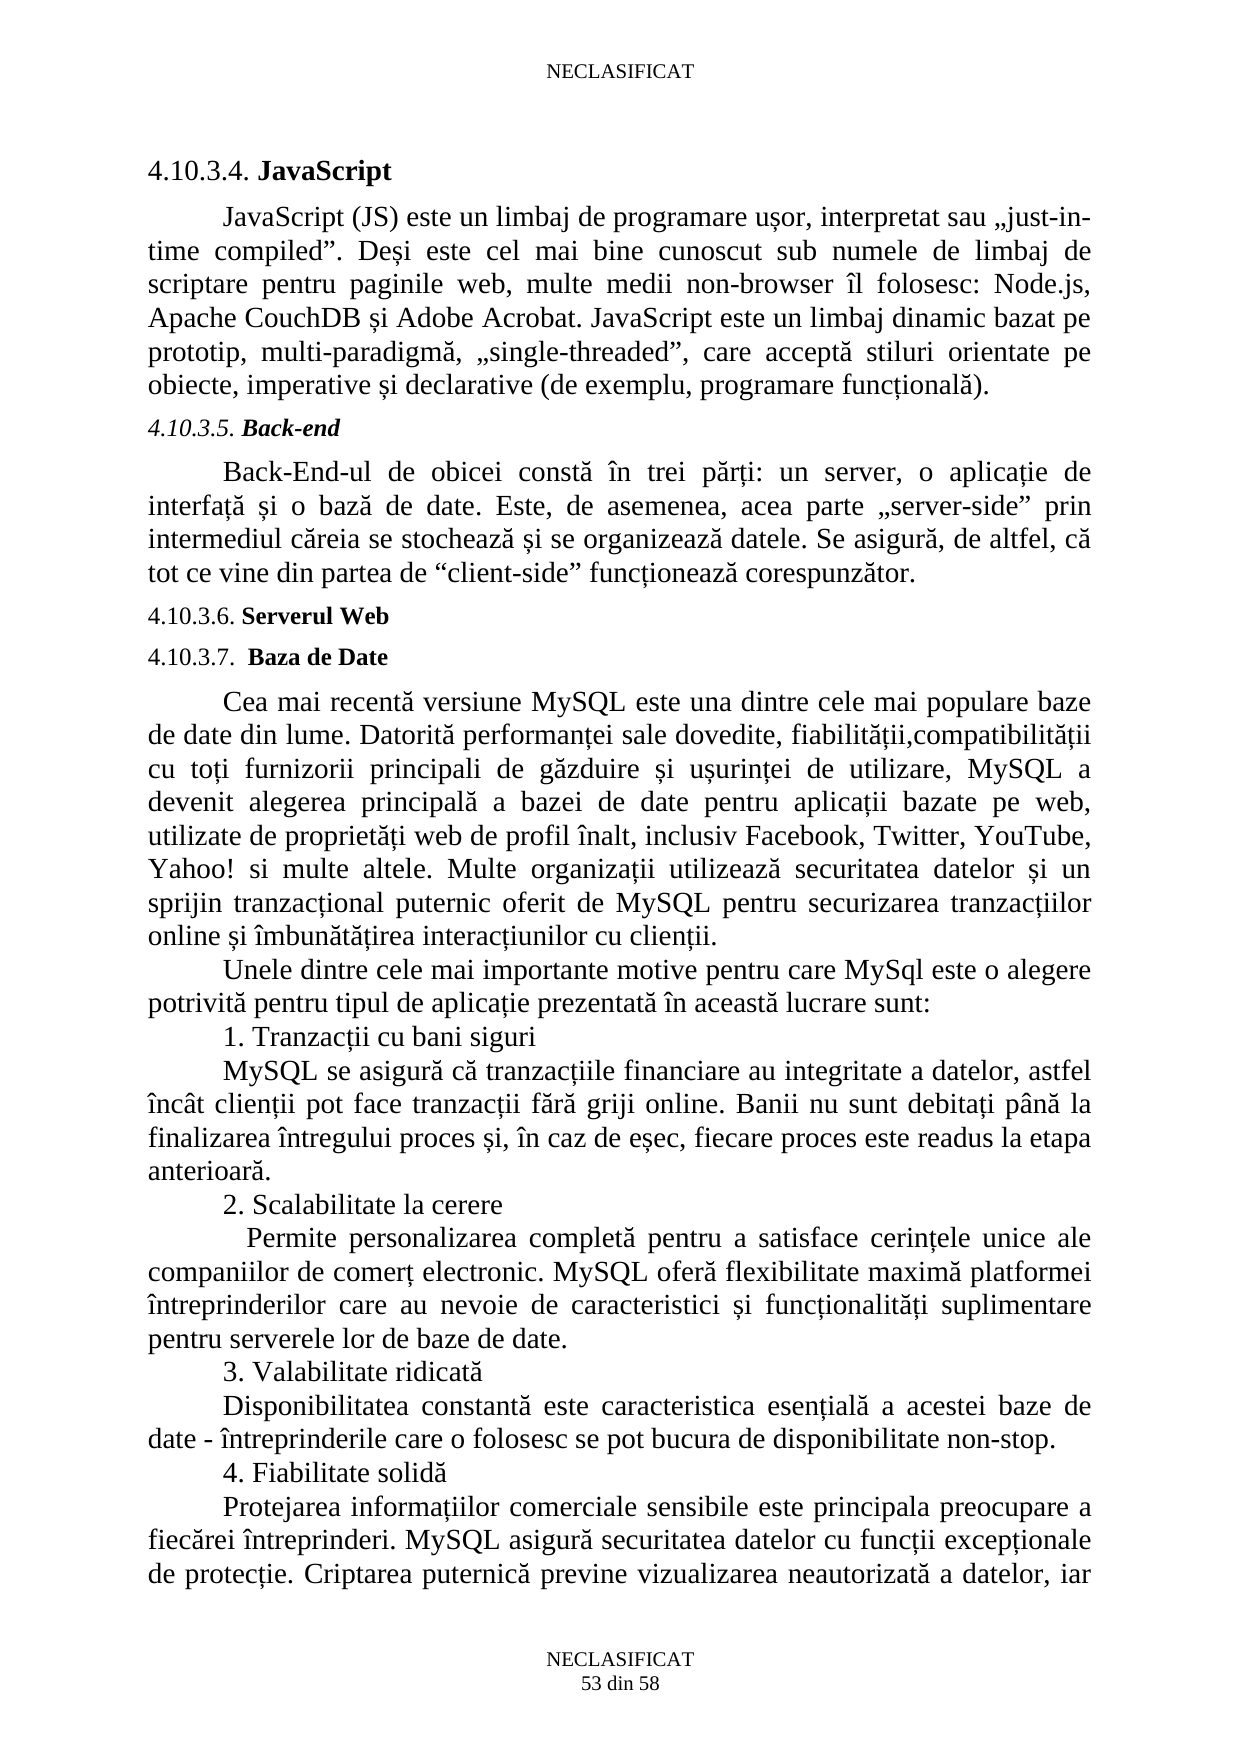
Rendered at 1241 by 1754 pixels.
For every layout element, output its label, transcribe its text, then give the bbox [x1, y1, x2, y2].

text Disponibilitatea constantă este caracteristica esențială a acestei baze de date - întreprinderile care o folosesc se pot bucura de disponibilitate non-stop. [148, 1388, 1092, 1455]
subtitle Serverul Web [148, 601, 1092, 630]
subtitle Baza de Date [148, 642, 1092, 671]
text 4. Fiabilitate solidă [148, 1455, 1092, 1489]
text JavaScript (JS) este un limbaj de programare ușor, interpretat sau „just-in-time compiled”. Deși este cel mai bine cunoscut sub numele de limbaj de scriptare pentru paginile web, multe medii non-browser îl folosesc: Node.js, Apache CouchDB și Adobe Acrobat. JavaScript este un limbaj dinamic bazat pe prototip, multi-paradigmă, „single-threaded”, care acceptă stiluri orientate pe obiecte, imperative și declarative (de exemplu, programare funcțională). [148, 199, 1092, 401]
subtitle JavaScript [148, 153, 1092, 187]
text 3. Valabilitate ridicată [148, 1354, 1092, 1388]
text Cea mai recentă versiune MySQL este una dintre cele mai populare baze de date din lume. Datorită performanței sale dovedite, fiabilității,compatibilității cu toți furnizorii principali de găzduire și ușurinței de utilizare, MySQL a devenit alegerea principală a bazei de date pentru aplicații bazate pe web, utilizate de proprietăți web de profil înalt, inclusiv Facebook, Twitter, YouTube, Yahoo! si multe altele. Multe organizații utilizează securitatea datelor și un sprijin tranzacțional puternic oferit de MySQL pentru securizarea tranzacțiilor online și îmbunătățirea interacțiunilor cu clienții. [148, 684, 1092, 952]
text MySQL se asigură că tranzacțiile financiare au integritate a datelor, astfel încât clienții pot face tranzacții fără griji online. Banii nu sunt debitați până la finalizarea întregului proces și, în caz de eșec, fiecare proces este readus la etapa anterioară. [148, 1053, 1092, 1187]
text Back-End-ul de obicei constă în trei părți: un server, o aplicație de interfață și o bază de date. Este, de asemenea, acea parte „server-side” prin intermediul căreia se stochează și se organizează datele. Se asigură, de altfel, că tot ce vine din partea de “client-side” funcționează corespunzător. [148, 454, 1092, 589]
text 2. Scalabilitate la cerere [148, 1187, 1092, 1220]
text Unele dintre cele mai importante motive pentru care MySql este o alegere potrivită pentru tipul de aplicație prezentată în această lucrare sunt: [148, 952, 1092, 1019]
text 1. Tranzacții cu bani siguri [148, 1019, 1092, 1053]
text Permite personalizarea completă pentru a satisface cerințele unice ale companiilor de comerț electronic. MySQL oferă flexibilitate maximă platformei întreprinderilor care au nevoie de caracteristici și funcționalități suplimentare pentru serverele lor de baze de date. [148, 1220, 1092, 1354]
subtitle Back-end [148, 413, 1092, 442]
